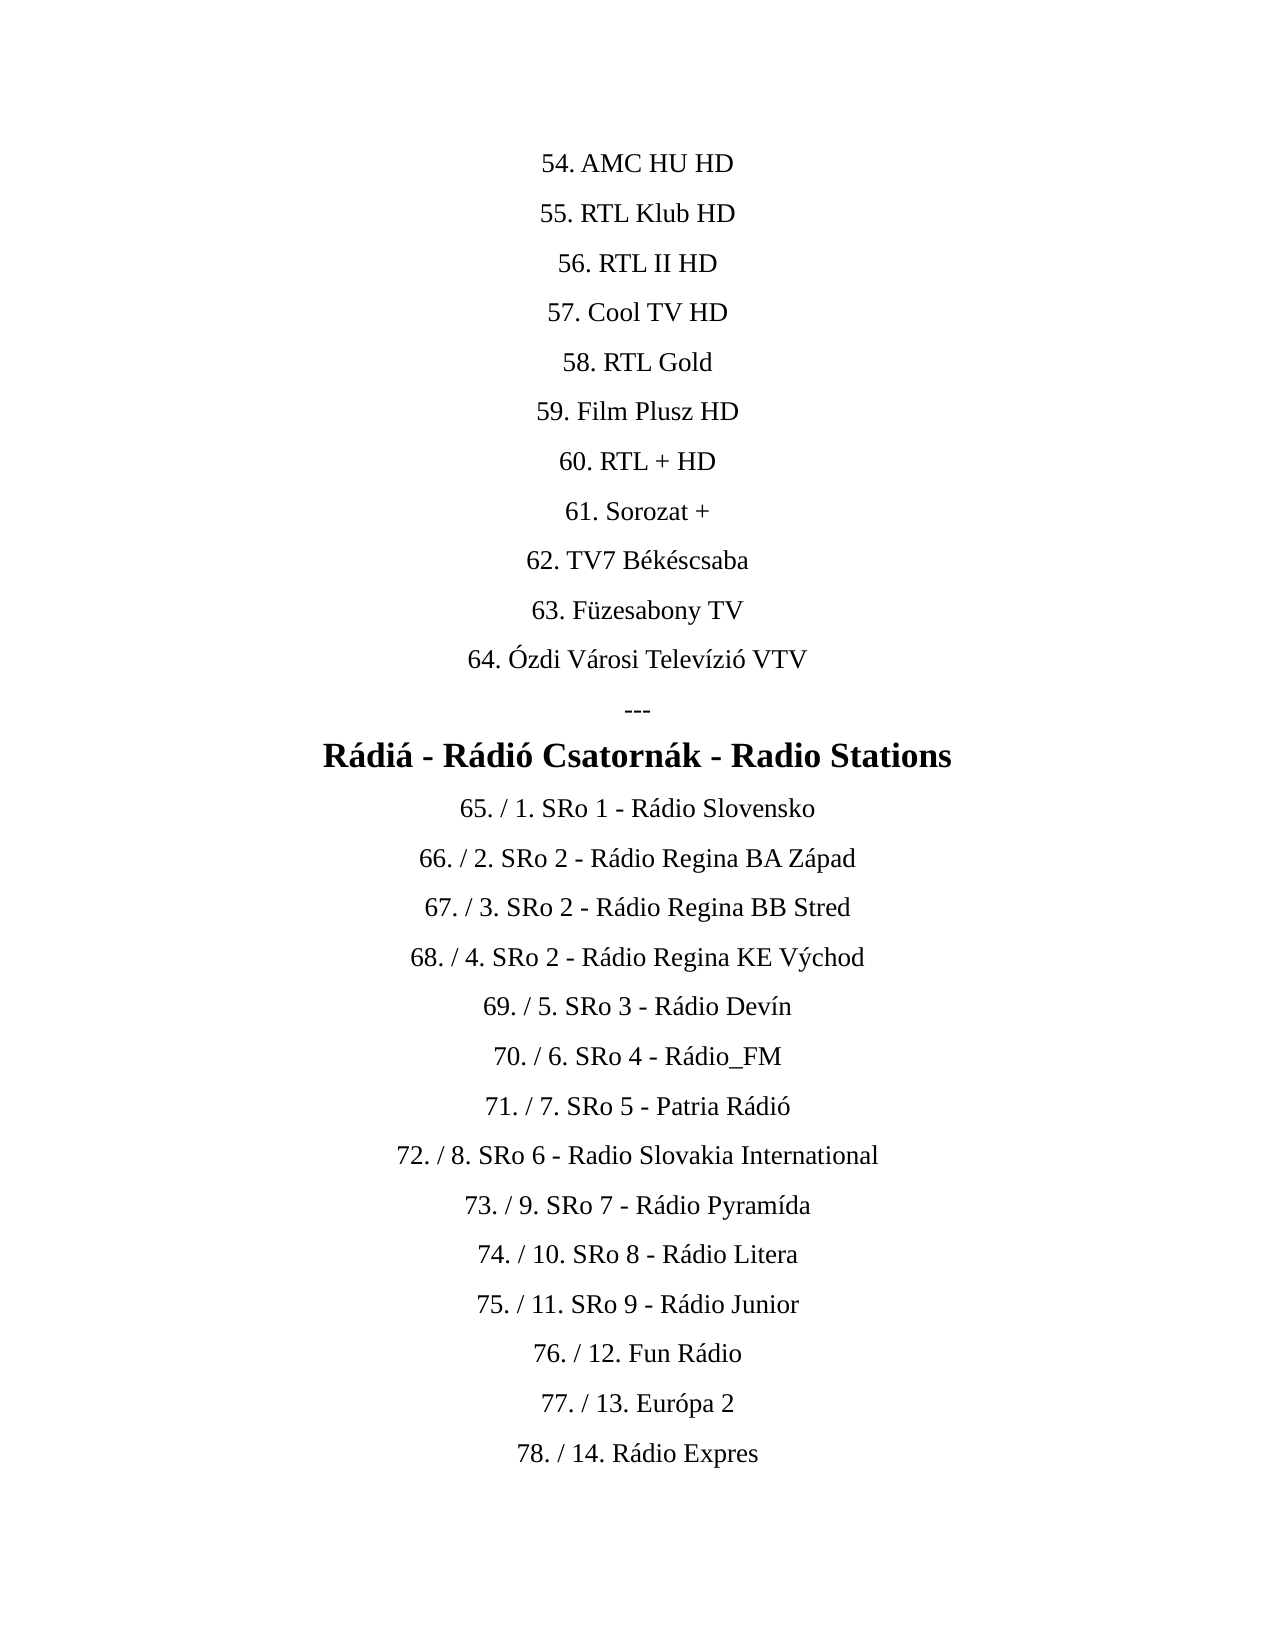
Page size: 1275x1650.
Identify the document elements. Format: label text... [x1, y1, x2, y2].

text 75. / 11. SRo 9 - Rádio Junior [150, 1290, 1125, 1319]
text 68. / 4. SRo 2 - Rádio Regina KE Východ [150, 943, 1125, 972]
text 73. / 9. SRo 7 - Rádio Pyramída [150, 1191, 1125, 1220]
text Rádiá - Rádió Csatornák - Radio Stations [150, 745, 1125, 774]
text 63. Füzesabony TV [150, 596, 1125, 625]
text 70. / 6. SRo 4 - Rádio_FM [150, 1042, 1125, 1071]
text 72. / 8. SRo 6 - Radio Slovakia International [150, 1142, 1125, 1170]
text 64. Ózdi Városi Televízió VTV [150, 646, 1125, 674]
text 57. Cool TV HD [150, 299, 1125, 327]
text 59. Film Plusz HD [150, 398, 1125, 427]
text 69. / 5. SRo 3 - Rádio Devín [150, 993, 1125, 1022]
text 56. RTL II HD [150, 249, 1125, 278]
text 71. / 7. SRo 5 - Patria Rádió [150, 1092, 1125, 1121]
text 78. / 14. Rádio Expres [150, 1439, 1125, 1468]
text 54. AMC HU HD [150, 150, 1125, 179]
text 55. RTL Klub HD [150, 199, 1125, 228]
text 74. / 10. SRo 8 - Rádio Litera [150, 1241, 1125, 1269]
text 60. RTL + HD [150, 447, 1125, 476]
text --- [150, 695, 1125, 724]
text 62. TV7 Békéscsaba [150, 547, 1125, 575]
text 76. / 12. Fun Rádio [150, 1340, 1125, 1369]
text 66. / 2. SRo 2 - Rádio Regina BA Západ [150, 844, 1125, 873]
text 61. Sorozat + [150, 497, 1125, 526]
text 77. / 13. Európa 2 [150, 1389, 1125, 1418]
text 65. / 1. SRo 1 - Rádio Slovensko [150, 794, 1125, 823]
text 58. RTL Gold [150, 348, 1125, 377]
text 67. / 3. SRo 2 - Rádio Regina BB Stred [150, 894, 1125, 922]
